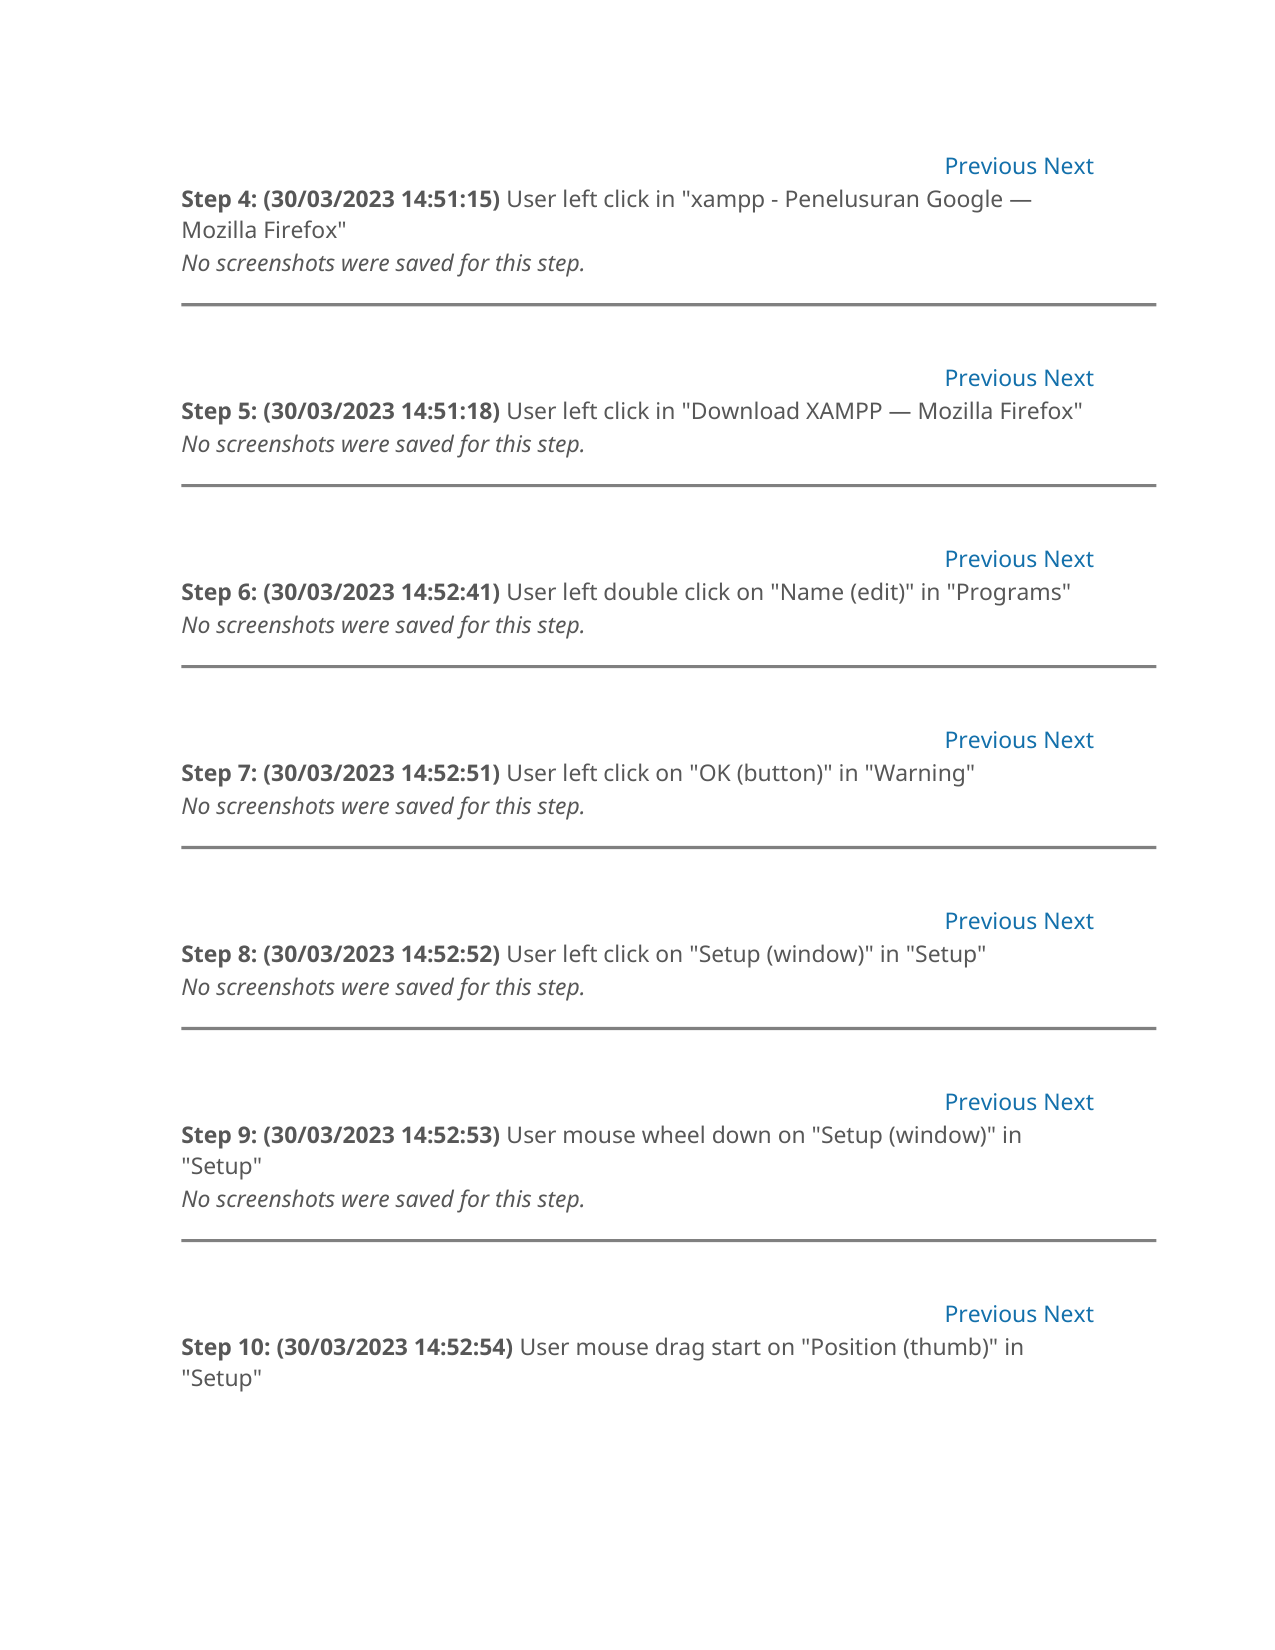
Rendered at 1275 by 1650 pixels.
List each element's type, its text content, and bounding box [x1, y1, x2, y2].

text Previous Next [181, 905, 1094, 936]
text Previous Next [181, 724, 1094, 755]
text Step 7: (‎30/‎03/‎2023 14:52:51) User left click on "OK (button)" in "Warning" [181, 757, 1094, 788]
text Step 8: (‎30/‎03/‎2023 14:52:52) User left click on "Setup (window)" in "Setup" [181, 938, 1094, 969]
text No screenshots were saved for this step. [181, 428, 1094, 459]
text Step 4: (‎30/‎03/‎2023 14:51:15) User left click in "xampp - Penelusuran Google — Mozilla Firefox" [181, 183, 1094, 245]
text Previous Next [181, 362, 1094, 393]
text Previous Next [181, 1086, 1094, 1117]
text Previous Next [181, 543, 1094, 574]
text Step 9: (‎30/‎03/‎2023 14:52:53) User mouse wheel down on "Setup (window)" in "Setup" [181, 1119, 1094, 1181]
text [181, 247, 1094, 278]
text Previous Next [181, 150, 1094, 181]
text No screenshots were saved for this step. [181, 971, 1094, 1002]
text No screenshots were saved for this step. [181, 790, 1094, 821]
text No screenshots were saved for this step. [181, 609, 1094, 640]
text Step 10: (‎30/‎03/‎2023 14:52:54) User mouse drag start on "Position (thumb)" in "Setup" [181, 1331, 1094, 1393]
text Step 5: (‎30/‎03/‎2023 14:51:18) User left click in "Download XAMPP — Mozilla Firefox" [181, 395, 1094, 426]
text No screenshots were saved for this step. [181, 1183, 1094, 1214]
text Previous Next [181, 1298, 1094, 1329]
text Step 6: (‎30/‎03/‎2023 14:52:41) User left double click on "Name (edit)" in "Programs" [181, 576, 1094, 607]
